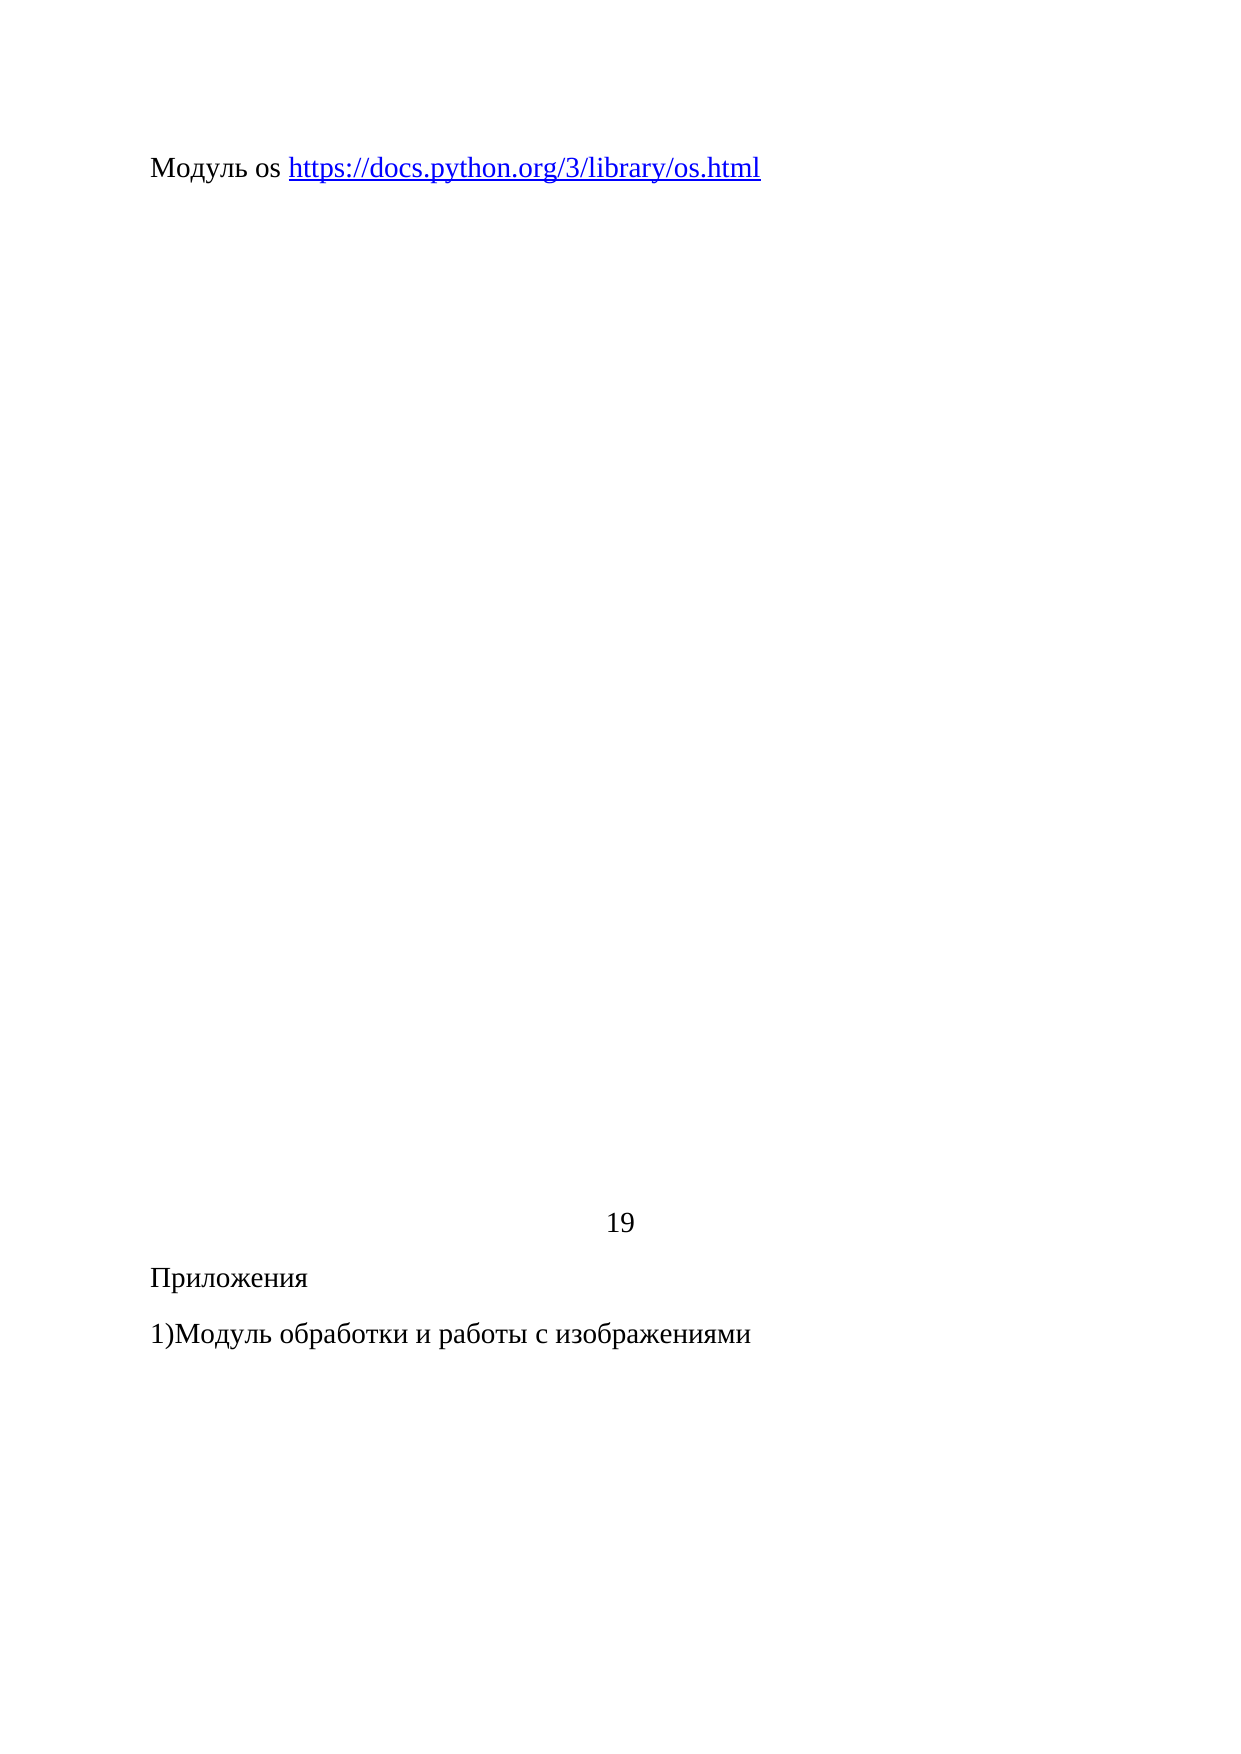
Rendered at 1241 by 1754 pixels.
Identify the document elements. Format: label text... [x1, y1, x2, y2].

text 1)Модуль обработки и работы с изображениями [150, 1316, 1090, 1349]
text Модуль os https://docs.python.org/3/library/os.html [150, 150, 1090, 183]
text 19 [150, 1205, 1090, 1238]
text Приложения [150, 1260, 1090, 1294]
